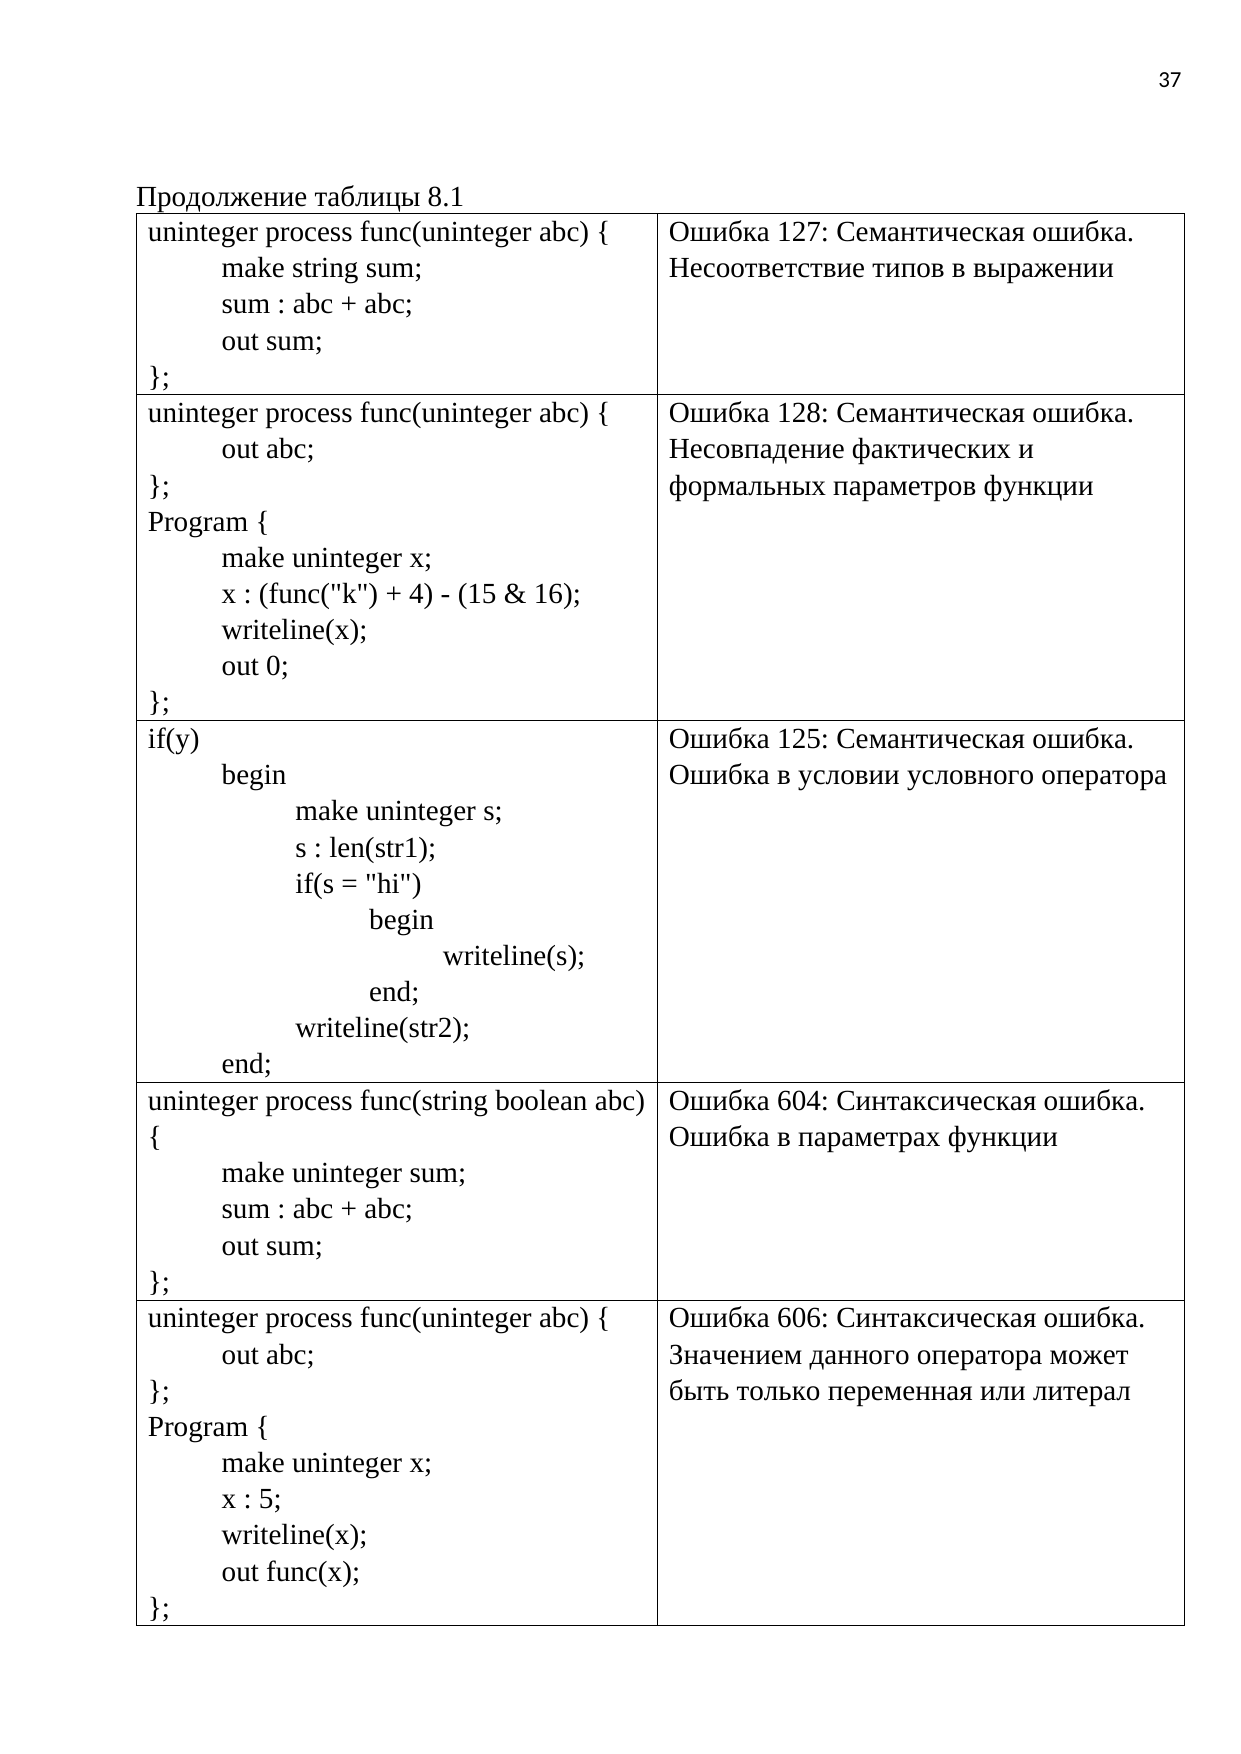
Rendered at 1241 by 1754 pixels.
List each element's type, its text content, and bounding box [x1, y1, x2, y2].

table_cell Ошибка 606: Синтаксическая ошибка. Значением данного оператора может быть только переменная или литерал [658, 1301, 1184, 1625]
table_cell Ошибка 125: Семантическая ошибка. Ошибка в условии условного оператора [658, 721, 1184, 1082]
table_cell if(y) begin make uninteger s; s : len(str1); if(s = "hi") begin writeline(s); end; writeline(str2); end; [137, 721, 657, 1082]
table_cell Ошибка 604: Синтаксическая ошибка. Ошибка в параметрах функции [658, 1083, 1184, 1299]
table_cell uninteger process func(uninteger abc) { out abc; }; Program { make uninteger x; x : 5; writeline(x); out func(x); }; [137, 1301, 657, 1625]
table_cell uninteger process func(uninteger abc) { out abc; }; Program { make uninteger x; x : (func("k") + 4) - (15 & 16); writeline(x); out 0; }; [137, 395, 657, 720]
table_header uninteger process func(uninteger abc) { make string sum; sum : abc + abc; out sum; }; [137, 214, 657, 394]
table_cell uninteger process func(string boolean abc) { make uninteger sum; sum : abc + abc; out sum; }; [137, 1083, 657, 1299]
text Продолжение таблицы 8.1 [136, 179, 1181, 213]
table_cell Ошибка 128: Семантическая ошибка. Несовпадение фактических и формальных параметров функции [658, 395, 1184, 720]
table_header Ошибка 127: Семантическая ошибка. Несоответствие типов в выражении [658, 214, 1184, 394]
